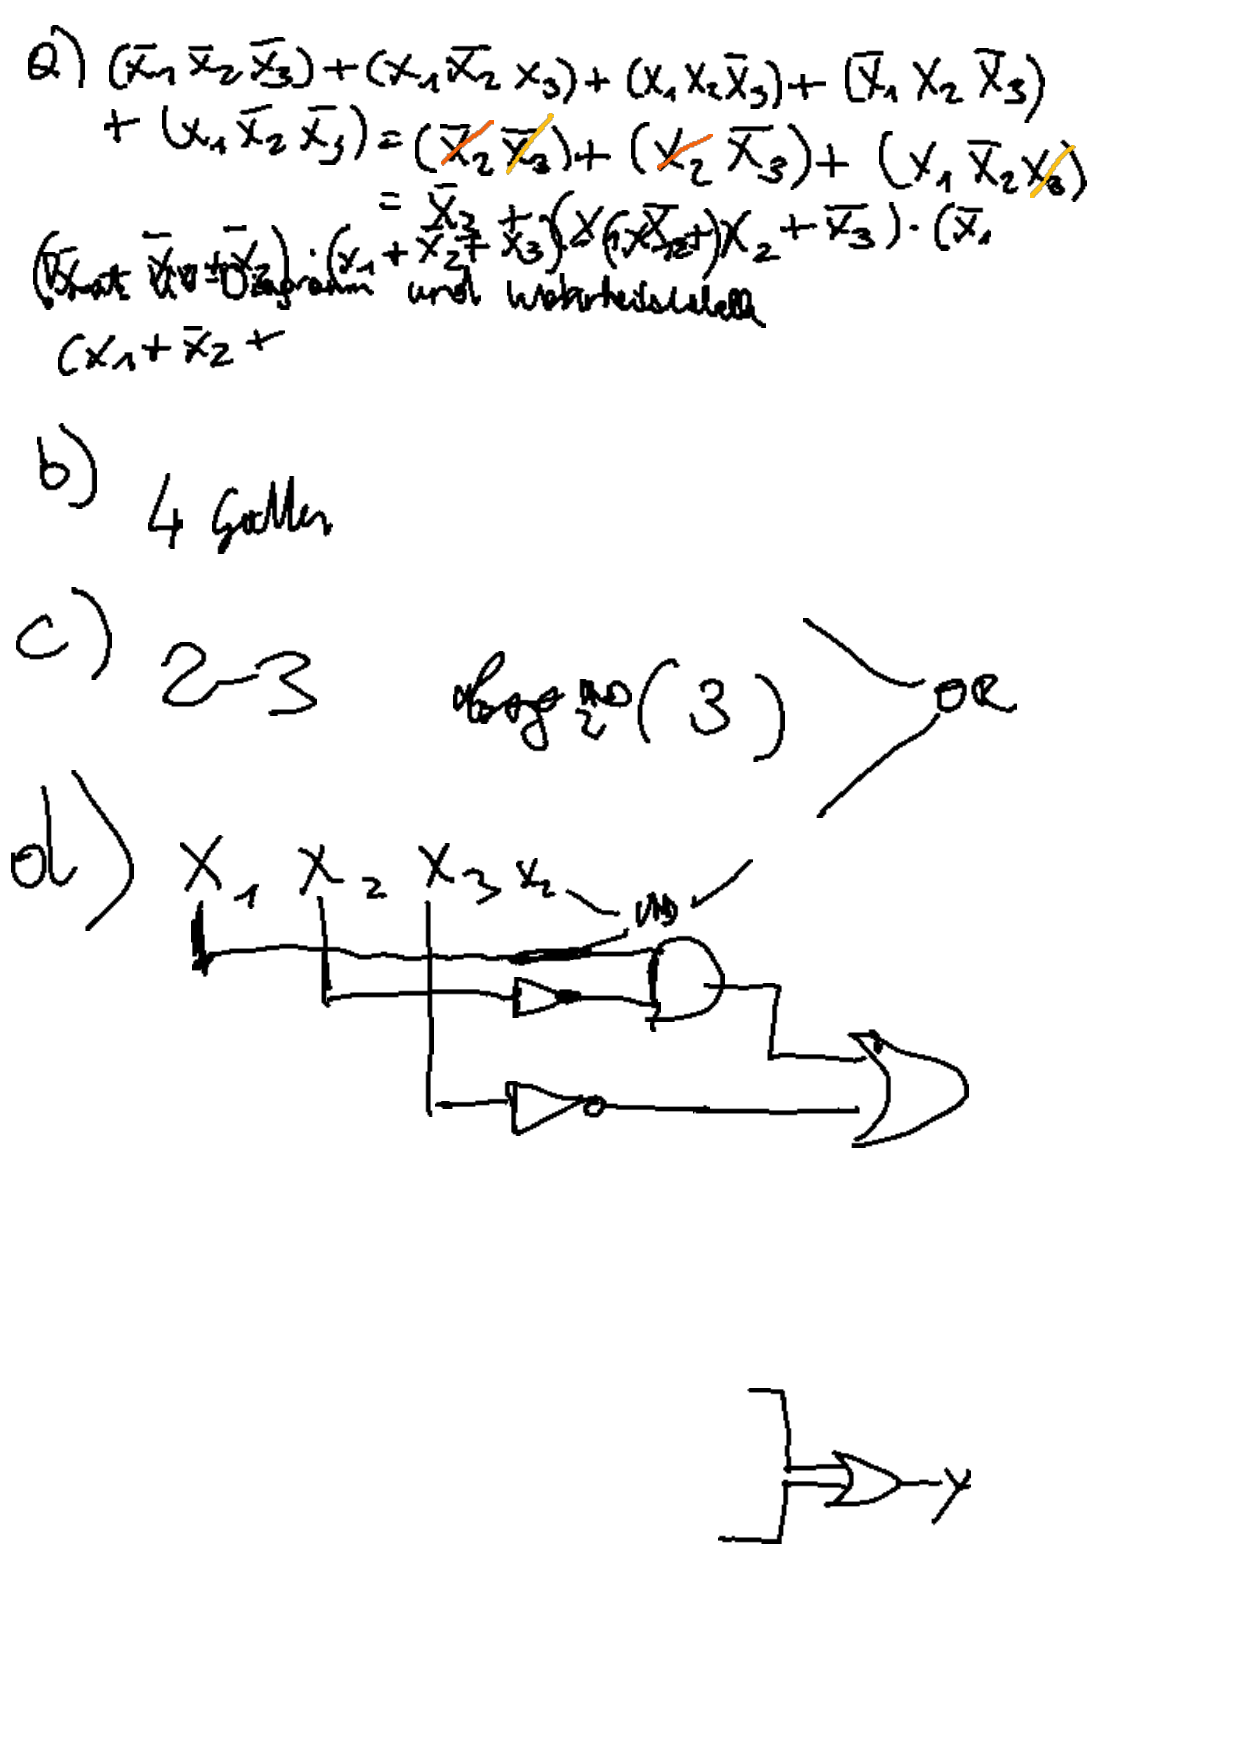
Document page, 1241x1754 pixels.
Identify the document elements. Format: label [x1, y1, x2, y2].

picture [440, 113, 611, 176]
picture [58, 326, 285, 376]
picture [37, 423, 97, 509]
picture [453, 651, 785, 762]
picture [718, 1388, 971, 1544]
picture [11, 770, 134, 931]
picture [180, 835, 969, 1148]
picture [415, 123, 437, 173]
picture [788, 74, 826, 100]
picture [148, 473, 183, 549]
picture [33, 48, 1087, 328]
picture [803, 618, 1017, 818]
picture [212, 476, 333, 554]
picture [28, 25, 85, 88]
picture [161, 642, 317, 716]
picture [104, 37, 782, 165]
picture [16, 587, 112, 680]
